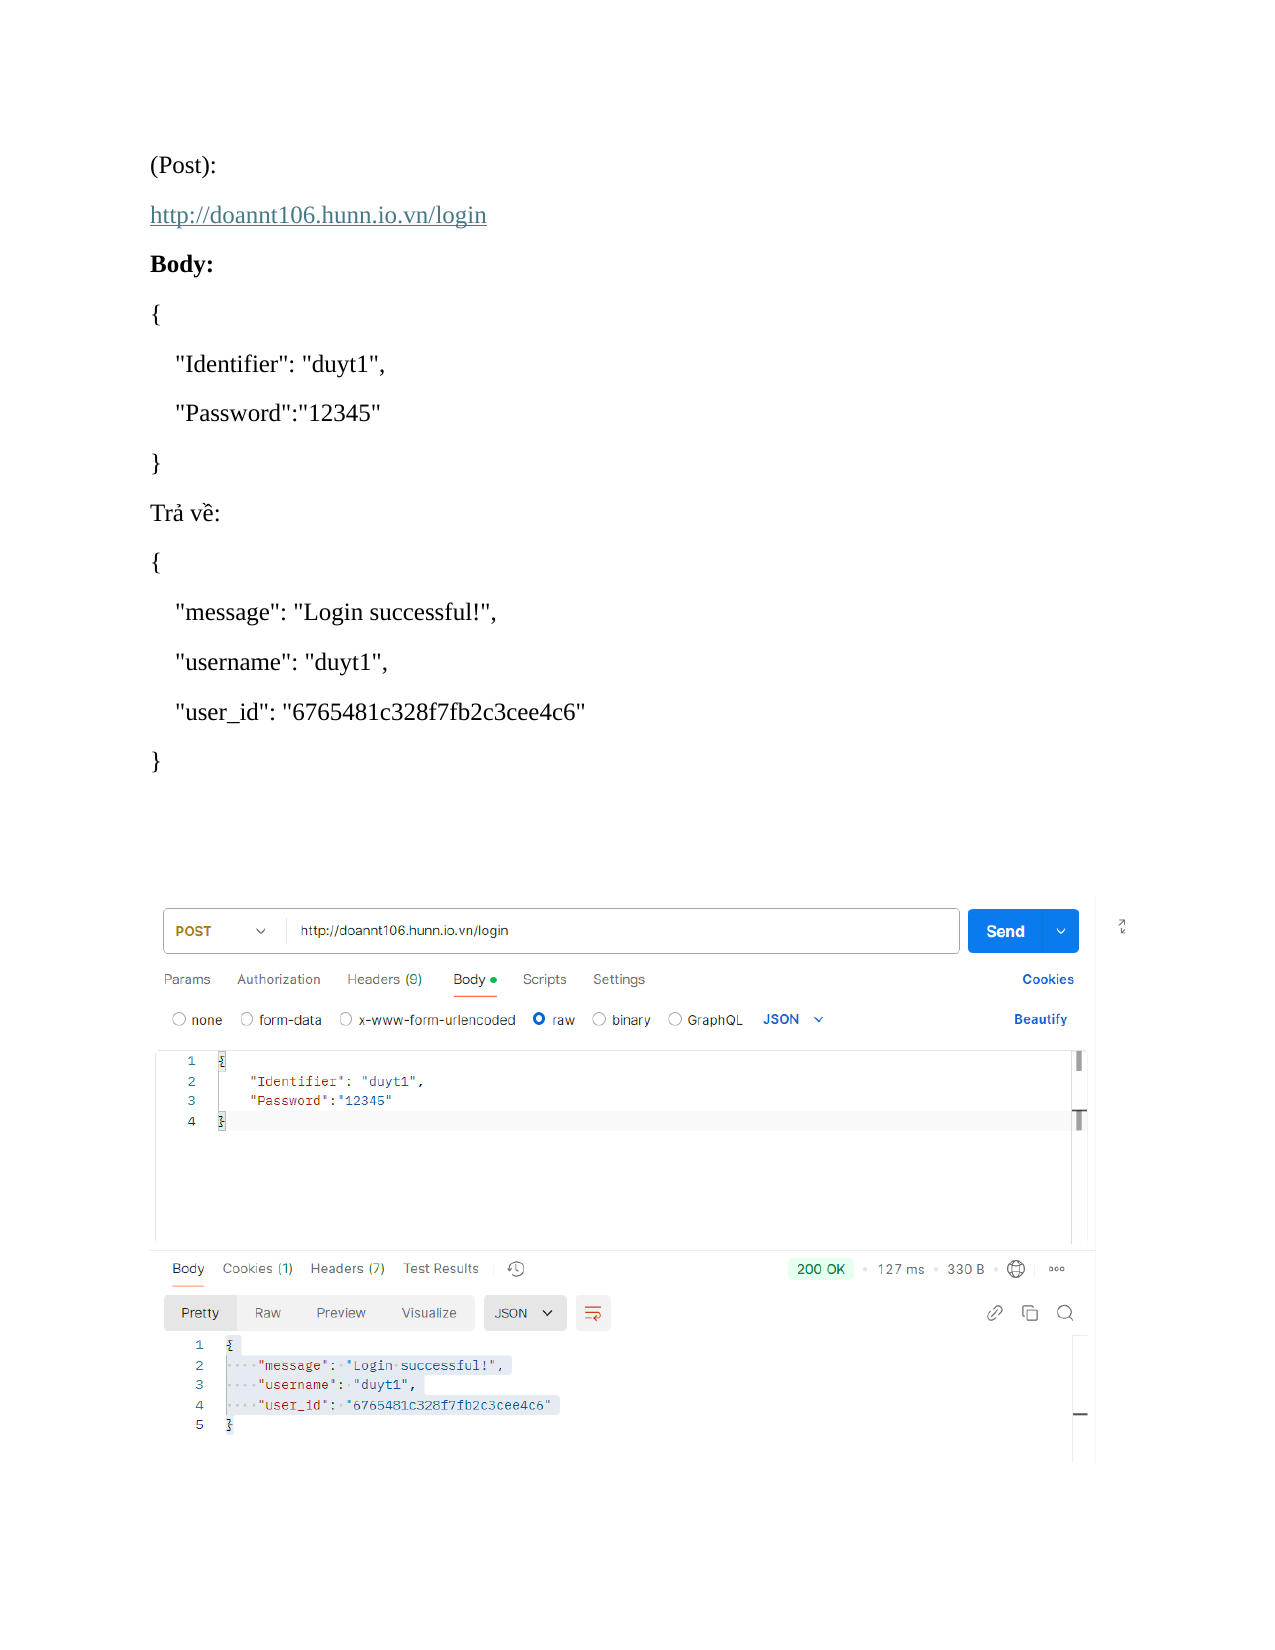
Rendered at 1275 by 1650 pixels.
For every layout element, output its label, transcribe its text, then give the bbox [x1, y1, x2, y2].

text "Identifier": "duyt1", [150, 349, 1125, 377]
text { [150, 547, 1125, 576]
text "message": "Login successful!", [150, 597, 1125, 626]
text http://doannt106.hunn.io.vn/login [150, 200, 1125, 228]
text Trả về: [150, 498, 1125, 527]
text "user_id": "6765481c328f7fb2c3cee4c6" [150, 697, 1125, 725]
text Body: [150, 249, 1125, 278]
text { [150, 299, 1125, 328]
text } [150, 448, 1125, 477]
text "Password":"12345" [150, 398, 1125, 427]
text } [150, 746, 1125, 775]
text "username": "duyt1", [150, 647, 1125, 676]
text (Post): [150, 150, 1125, 179]
picture [150, 895, 1125, 1463]
